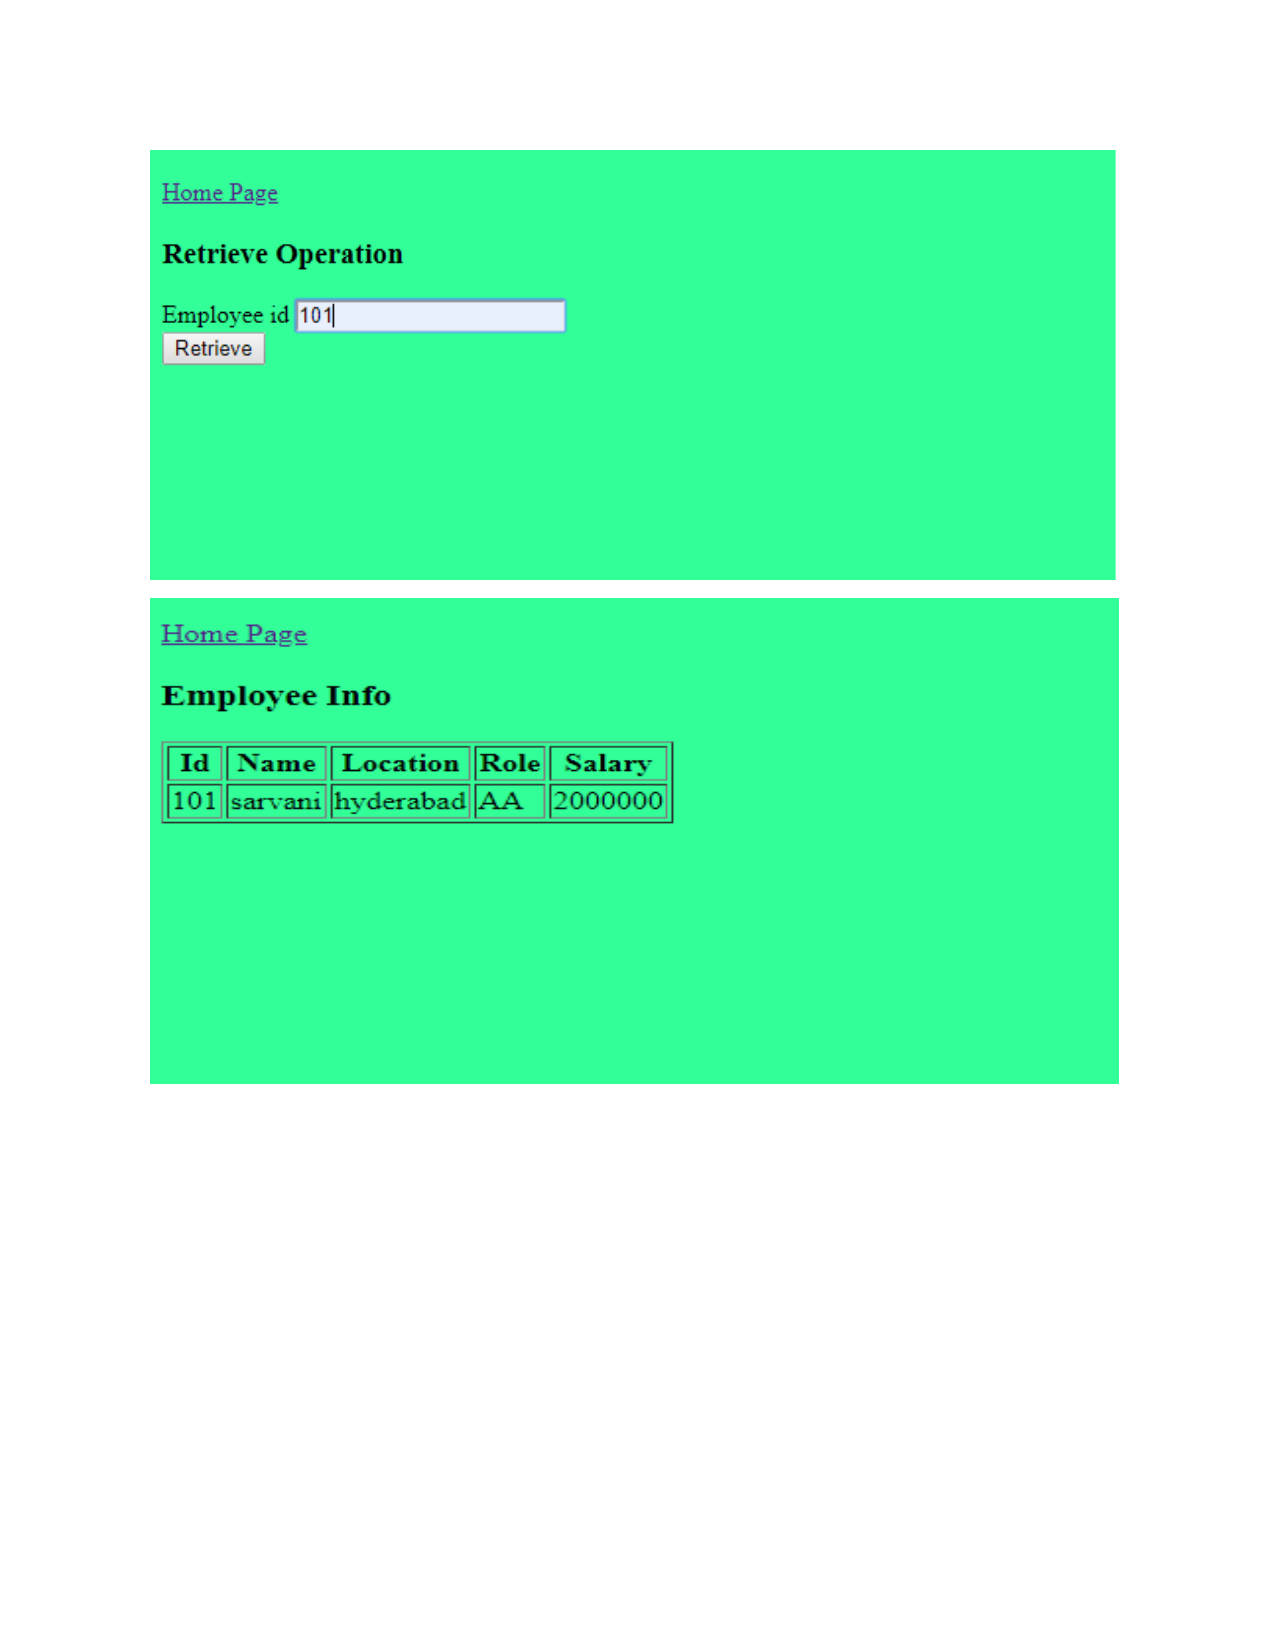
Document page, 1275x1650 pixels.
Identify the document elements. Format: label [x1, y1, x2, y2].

picture [150, 598, 1119, 1084]
picture [150, 150, 1116, 580]
